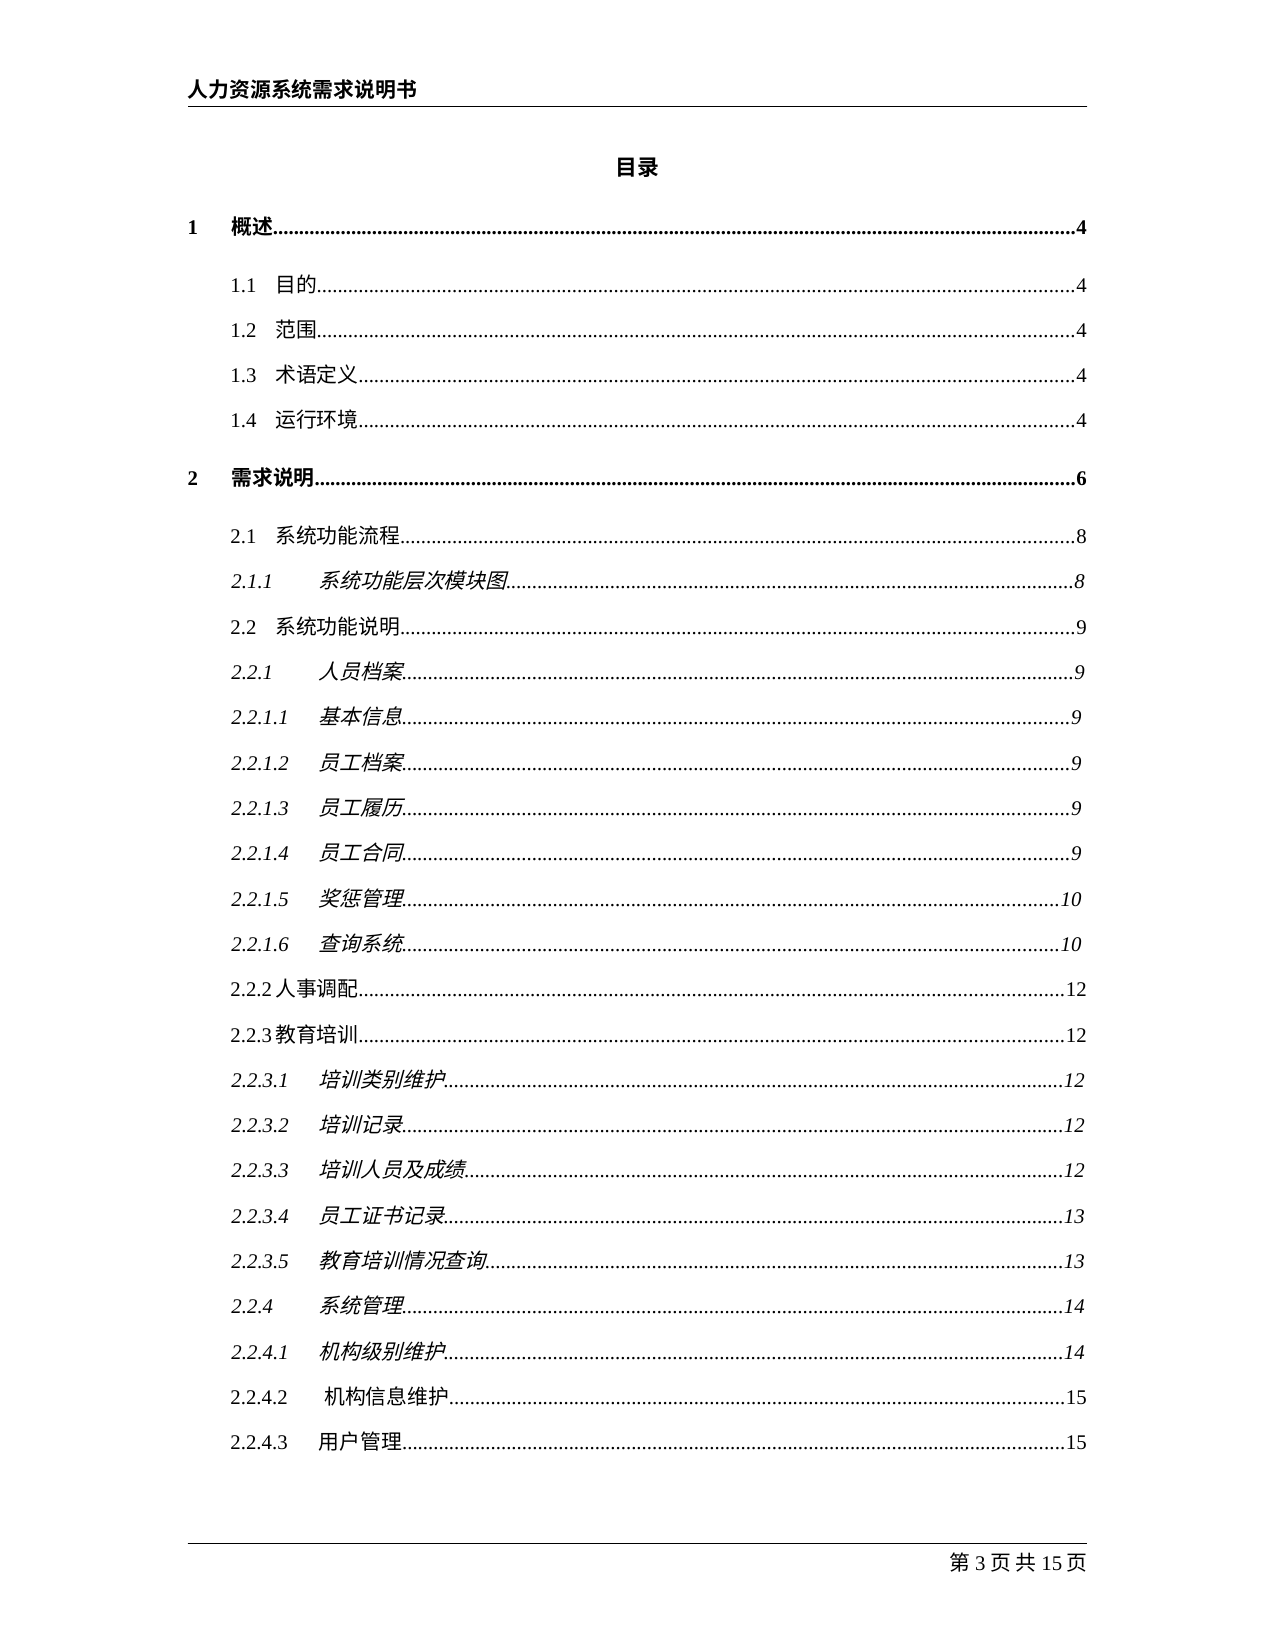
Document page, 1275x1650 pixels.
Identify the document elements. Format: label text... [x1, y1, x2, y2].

text 2.2 系统功能说明 9 [209, 610, 1087, 640]
text 2.2.1.2 员工档案 9 [231, 746, 1087, 776]
text 2.2.3.3 培训人员及成绩 12 [231, 1154, 1087, 1184]
text 2.1 系统功能流程 8 [209, 519, 1087, 549]
text 2.2.1.4 员工合同 9 [231, 837, 1087, 867]
text 1.1 目的 4 [209, 268, 1087, 298]
text 2.2.4 系统管理 14 [231, 1290, 1087, 1320]
text 2.2.3.5 教育培训情况查询 13 [231, 1244, 1087, 1274]
text 2.2.1.5 奖惩管理 10 [231, 882, 1087, 912]
text 2.2.1.1 基本信息 9 [231, 701, 1087, 731]
text 2.2.1.3 员工履历 9 [231, 791, 1087, 821]
text 1.3 术语定义 4 [209, 358, 1087, 389]
text 2.2.3.4 员工证书记录 13 [231, 1199, 1087, 1229]
text 2.2.3.1 培训类别维护 12 [231, 1063, 1087, 1093]
text 1.2 范围 4 [209, 313, 1087, 343]
text 2 需求说明 6 [187, 462, 1087, 492]
text 1 概述 4 [187, 210, 1087, 240]
text 2.2.1.6 查询系统 10 [231, 927, 1087, 957]
text 2.2.1 人员档案 9 [231, 655, 1087, 686]
text 2.2.3.2 培训记录 12 [231, 1108, 1087, 1139]
text 2.2.4.2 机构信息维护 15 [209, 1380, 1087, 1411]
text 1.4 运行环境 4 [209, 404, 1087, 434]
text 2.2.3 教育培训 12 [209, 1018, 1087, 1048]
text 2.2.4.1 机构级别维护 14 [231, 1335, 1087, 1365]
text 2.2.4.3 用户管理 15 [209, 1426, 1087, 1456]
text 目录 [187, 150, 1087, 182]
text 2.1.1 系统功能层次模块图 8 [231, 565, 1087, 595]
text 2.2.2 人事调配 12 [209, 972, 1087, 1003]
